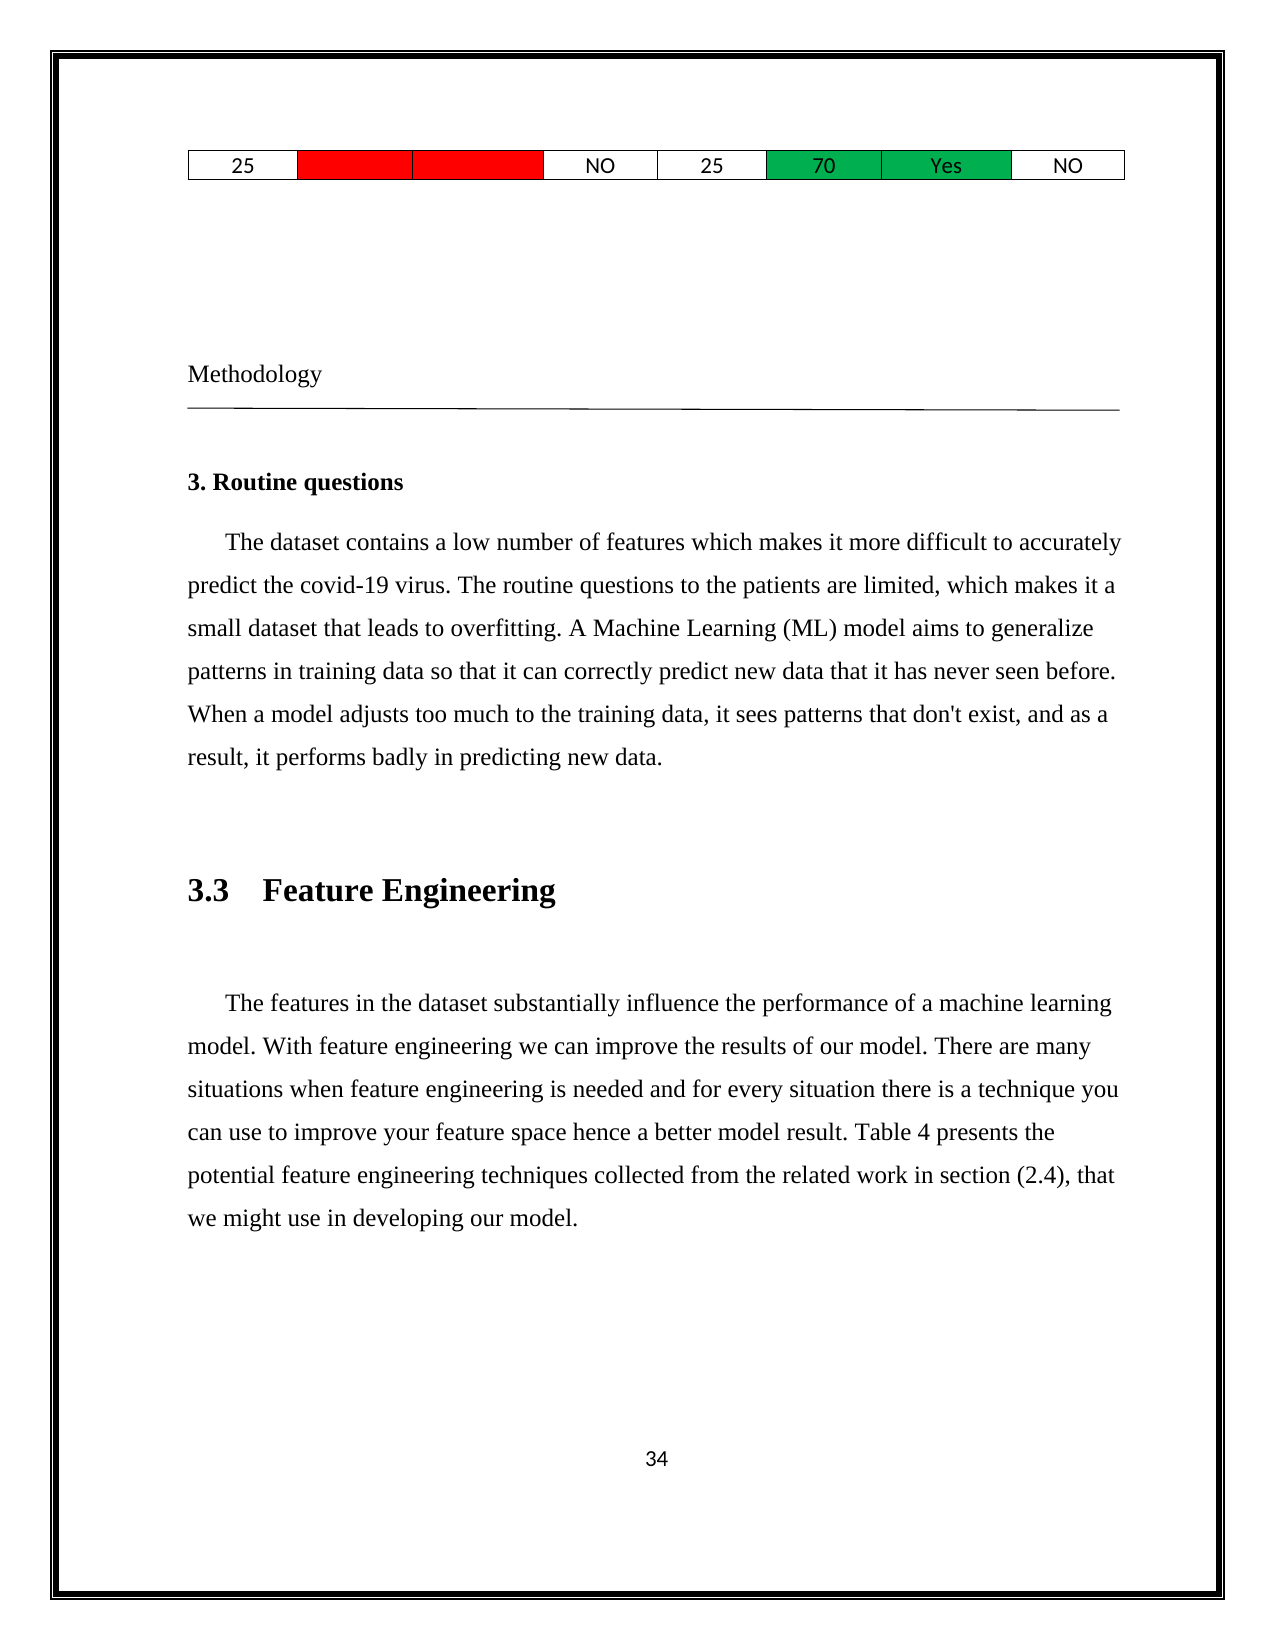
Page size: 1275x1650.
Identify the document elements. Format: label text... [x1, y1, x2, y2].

text The dataset contains a low number of features which makes it more difficult to accurately predict the covid-19 virus. The routine questions to the patients are limited, which makes it a small dataset that leads to overfitting. A Machine Learning (ML) model aims to generalize patterns in training data so that it can correctly predict new data that it has never seen before. When a model adjusts too much to the training data, it sees patterns that don't exist, and as a result, it performs badly in predicting new data. [187, 527, 1125, 771]
table_cell 25 [658, 151, 766, 179]
subtitle Feature Engineering [187, 870, 1125, 909]
table_cell NO [1012, 151, 1124, 179]
text Methodology [187, 359, 1125, 388]
text The features in the dataset substantially influence the performance of a machine learning model. With feature engineering we can improve the results of our model. There are many situations when feature engineering is needed and for every situation there is a technique you can use to improve your feature space hence a better model result. Table 4 presents the potential feature engineering techniques collected from the related work in section (2.4), that we might use in developing our model. [187, 988, 1125, 1232]
table_cell [413, 151, 543, 179]
table_cell Yes [882, 151, 1011, 179]
table_cell 70 [767, 151, 881, 179]
text 3. Routine questions [187, 467, 1125, 496]
table_cell 25 [189, 151, 297, 179]
table_cell [298, 151, 412, 179]
table_cell NO [544, 151, 657, 179]
